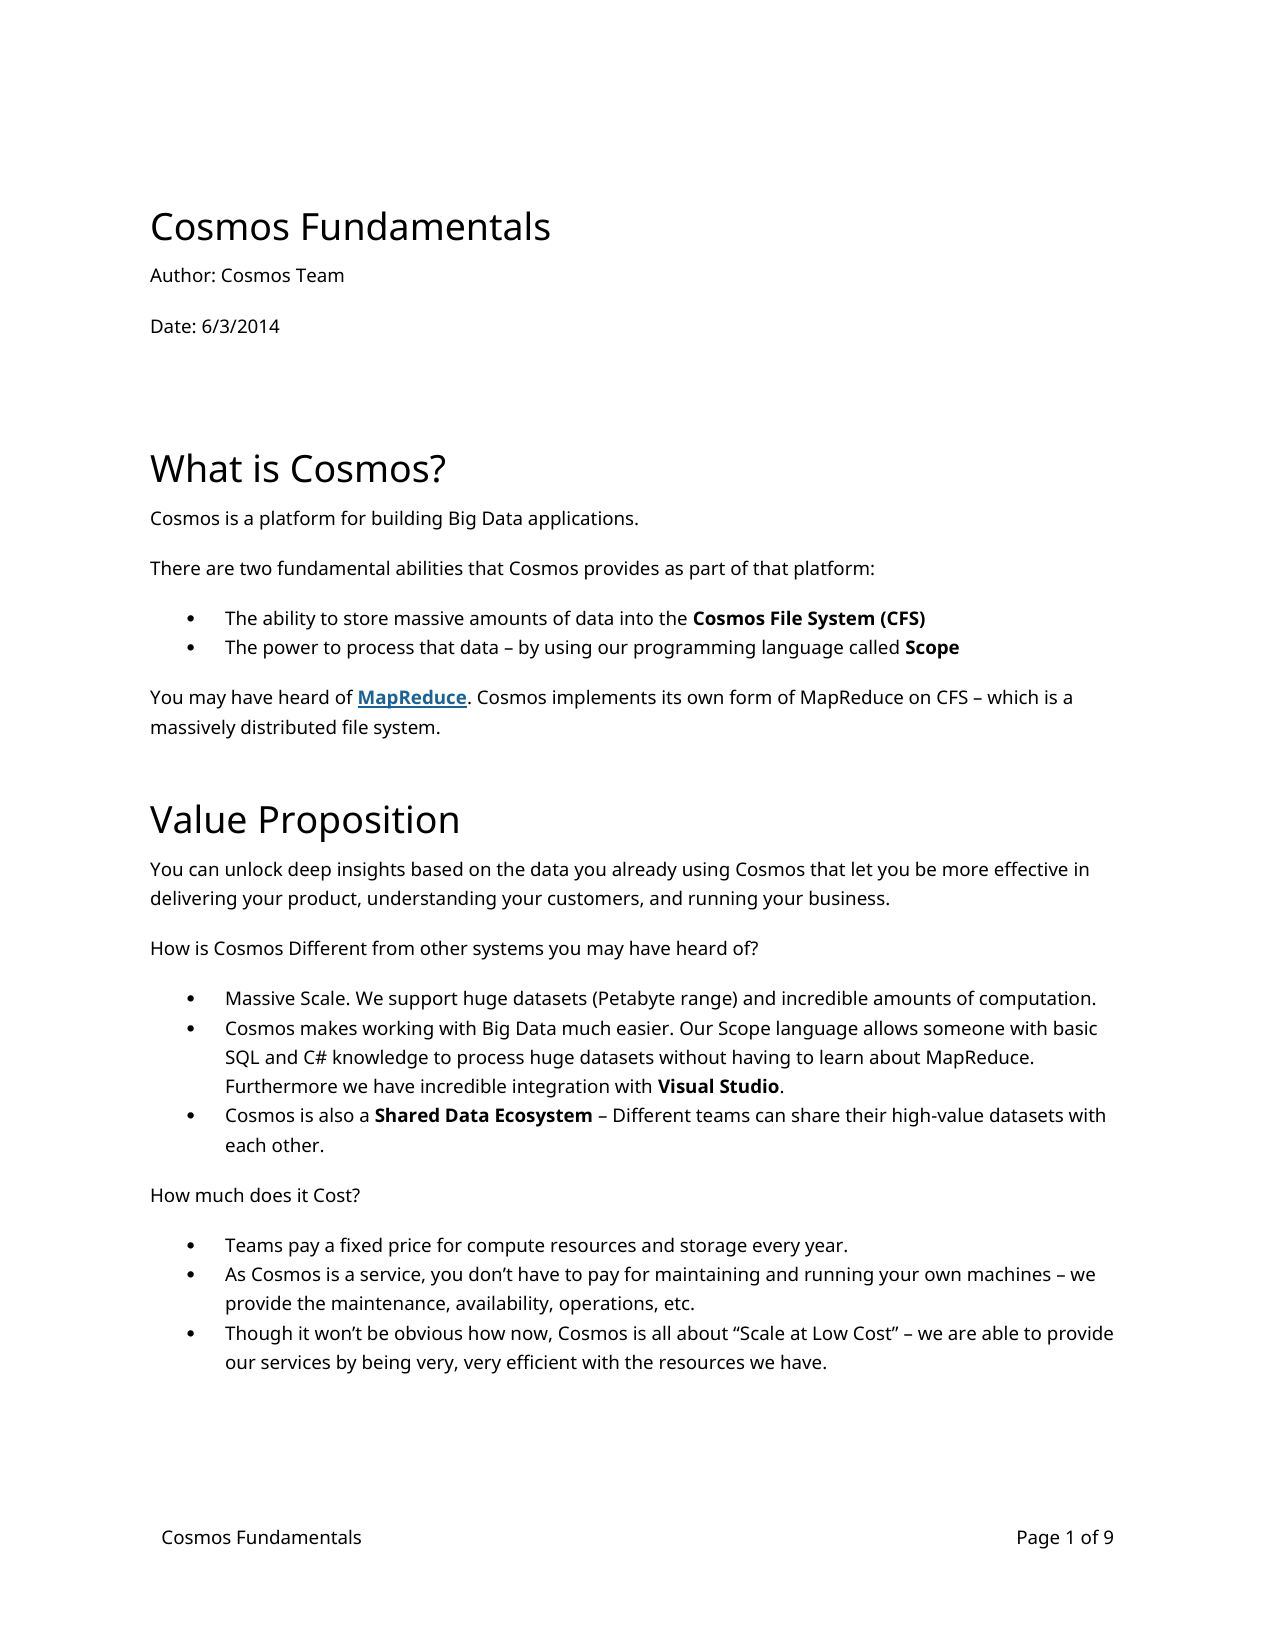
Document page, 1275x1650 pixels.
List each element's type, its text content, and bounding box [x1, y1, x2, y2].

text How is Cosmos Different from other systems you may have heard of? [150, 935, 1125, 961]
text Cosmos is a platform for building Big Data applications. [150, 505, 1125, 531]
list The ability to store massive amounts of data into the Cosmos File System (CFS) [187, 605, 1125, 631]
text Date: 6/3/2014 [150, 313, 1125, 338]
text How much does it Cost? [150, 1182, 1125, 1207]
list As Cosmos is a service, you don’t have to pay for maintaining and running your own machines – we provide the maintenance, availability, operations, etc. [187, 1261, 1125, 1316]
list Though it won’t be obvious how now, Cosmos is all about “Scale at Low Cost” – we are able to provide our services by being very, very efficient with the resources we have. [187, 1320, 1125, 1375]
text Author: Cosmos Team [150, 263, 1125, 288]
subtitle What is Cosmos? [150, 442, 1125, 493]
text You may have heard of MapReduce. Cosmos implements its own form of MapReduce on CFS – which is a massively distributed file system. [150, 685, 1125, 739]
list Cosmos is also a Shared Data Ecosystem – Different teams can share their high-value datasets with each other. [187, 1103, 1125, 1157]
subtitle Cosmos Fundamentals [150, 200, 1125, 251]
text There are two fundamental abilities that Cosmos provides as part of that platform: [150, 555, 1125, 581]
list The power to process that data – by using our programming language called Scope [187, 634, 1125, 660]
list Teams pay a fixed price for compute resources and storage every year. [187, 1232, 1125, 1258]
list Cosmos makes working with Big Data much easier. Our Scope language allows someone with basic SQL and C# knowledge to process huge datasets without having to learn about MapReduce. Furthermore we have incredible integration with Visual Studio. [187, 1015, 1125, 1099]
text You can unlock deep insights based on the data you already using Cosmos that let you be more effective in delivering your product, understanding your customers, and running your business. [150, 856, 1125, 911]
subtitle Value Proposition [150, 793, 1125, 844]
list Massive Scale. We support huge datasets (Petabyte range) and incredible amounts of computation. [187, 986, 1125, 1011]
